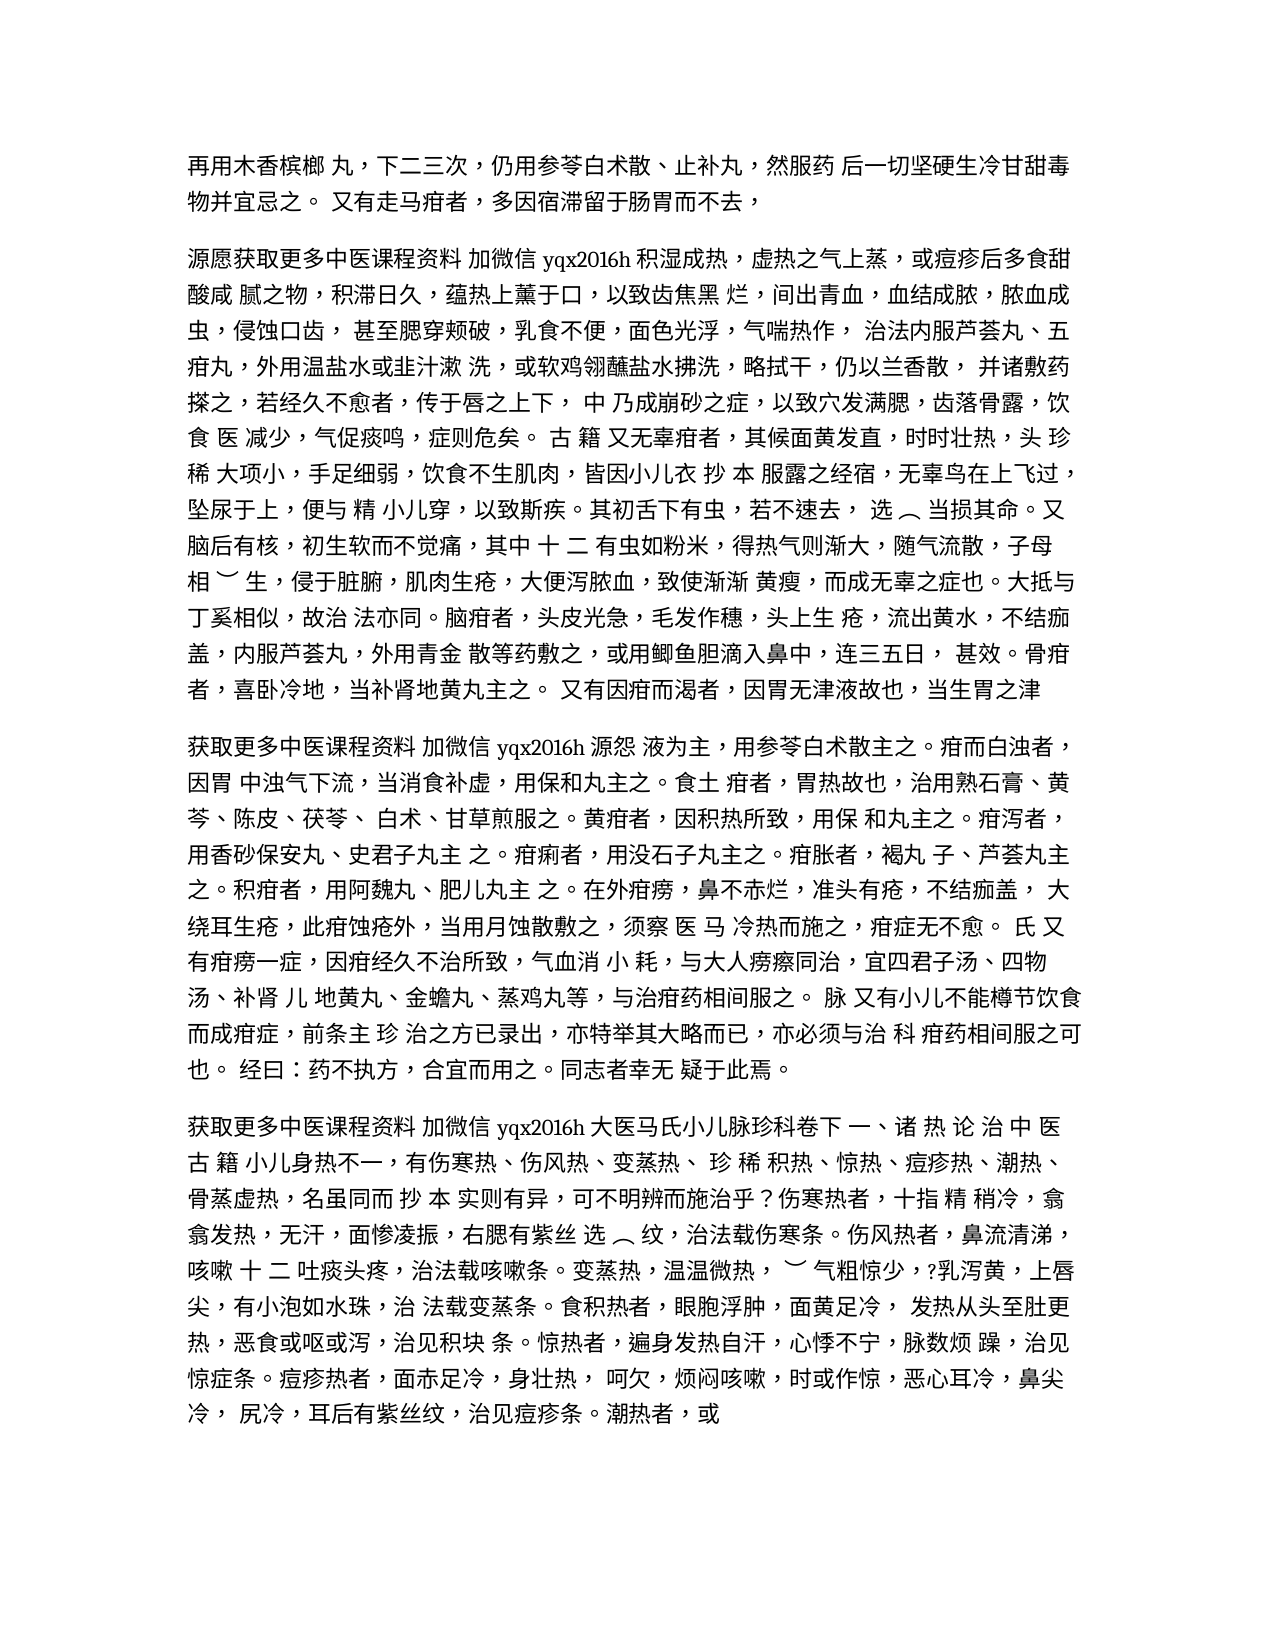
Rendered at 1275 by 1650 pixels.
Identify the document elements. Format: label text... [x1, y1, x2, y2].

text 获取更多中医课程资料 加微信 yqx2016h 大医马氏小儿脉珍科卷下 一、诸 热 论 治 中 医 古 籍 小儿身热不一，有伤寒热、伤风热、变蒸热、 珍 稀 积热、惊热、痘疹热、潮热、骨蒸虚热，名虽同而 抄 本 实则有异，可不明辨而施治乎？伤寒热者，十指 精 稍冷，翕翕发热，无汗，面惨凌振，右腮有紫丝 选 ︵ 纹，治法载伤寒条。伤风热者，鼻流清涕，咳嗽 十 二 吐痰头疼，治法载咳嗽条。变蒸热，温温微热， ︶ 气粗惊少，?乳泻黄，上唇尖，有小泡如水珠，治 法载变蒸条。食积热者，眼胞浮肿，面黄足冷， 发热从头至肚更热，恶食或呕或泻，治见积块 条。惊热者，遍身发热自汗，心悸不宁，脉数烦 躁，治见惊症条。痘疹热者，面赤足冷，身壮热， 呵欠，烦闷咳嗽，时或作惊，恶心耳冷，鼻尖冷， 尻冷，耳后有紫丝纹，治见痘疹条。潮热者，或 [187, 1111, 1087, 1430]
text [187, 150, 1087, 217]
text 源愿获取更多中医课程资料 加微信 yqx2016h 积湿成热，虚热之气上蒸，或痘疹后多食甜酸咸 腻之物，积滞日久，蕴热上薰于口，以致齿焦黑 烂，间出青血，血结成脓，脓血成虫，侵蚀口齿， 甚至腮穿颊破，乳食不便，面色光浮，气喘热作， 治法内服芦荟丸、五疳丸，外用温盐水或韭汁漱 洗，或软鸡翎蘸盐水拂洗，略拭干，仍以兰香散， 并诸敷药搽之，若经久不愈者，传于唇之上下， 中 乃成崩砂之症，以致穴发满腮，齿落骨露，饮食 医 减少，气促痰鸣，症则危矣。 古 籍 又无辜疳者，其候面黄发直，时时壮热，头 珍 稀 大项小，手足细弱，饮食不生肌肉，皆因小儿衣 抄 本 服露之经宿，无辜鸟在上飞过，坠尿于上，便与 精 小儿穿，以致斯疾。其初舌下有虫，若不速去， 选 ︵ 当损其命。又脑后有核，初生软而不觉痛，其中 十 二 有虫如粉米，得热气则渐大，随气流散，子母相 ︶ 生，侵于脏腑，肌肉生疮，大便泻脓血，致使渐渐 黄瘦，而成无辜之症也。大抵与丁奚相似，故治 法亦同。脑疳者，头皮光急，毛发作穗，头上生 疮，流出黄水，不结痂盖，内服芦荟丸，外用青金 散等药敷之，或用鲫鱼胆滴入鼻中，连三五日， 甚效。骨疳者，喜卧冷地，当补肾地黄丸主之。 又有因疳而渴者，因胃无津液故也，当生胃之津 [187, 243, 1087, 705]
text 获取更多中医课程资料 加微信 yqx2016h 源怨 液为主，用参苓白术散主之。疳而白浊者，因胃 中浊气下流，当消食补虚，用保和丸主之。食土 疳者，胃热故也，治用熟石膏、黄芩、陈皮、茯苓、 白术、甘草煎服之。黄疳者，因积热所致，用保 和丸主之。疳泻者，用香砂保安丸、史君子丸主 之。疳痢者，用没石子丸主之。疳胀者，褐丸 子、芦荟丸主之。积疳者，用阿魏丸、肥儿丸主 之。在外疳痨，鼻不赤烂，准头有疮，不结痂盖， 大 绕耳生疮，此疳蚀疮外，当用月蚀散敷之，须察 医 马 冷热而施之，疳症无不愈。 氏 又有疳痨一症，因疳经久不治所致，气血消 小 耗，与大人痨瘵同治，宜四君子汤、四物汤、补肾 儿 地黄丸、金蟾丸、蒸鸡丸等，与治疳药相间服之。 脉 又有小儿不能樽节饮食而成疳症，前条主 珍 治之方已录出，亦特举其大略而已，亦必须与治 科 疳药相间服之可也。 经曰：药不执方，合宜而用之。同志者幸无 疑于此焉。 [187, 731, 1087, 1085]
